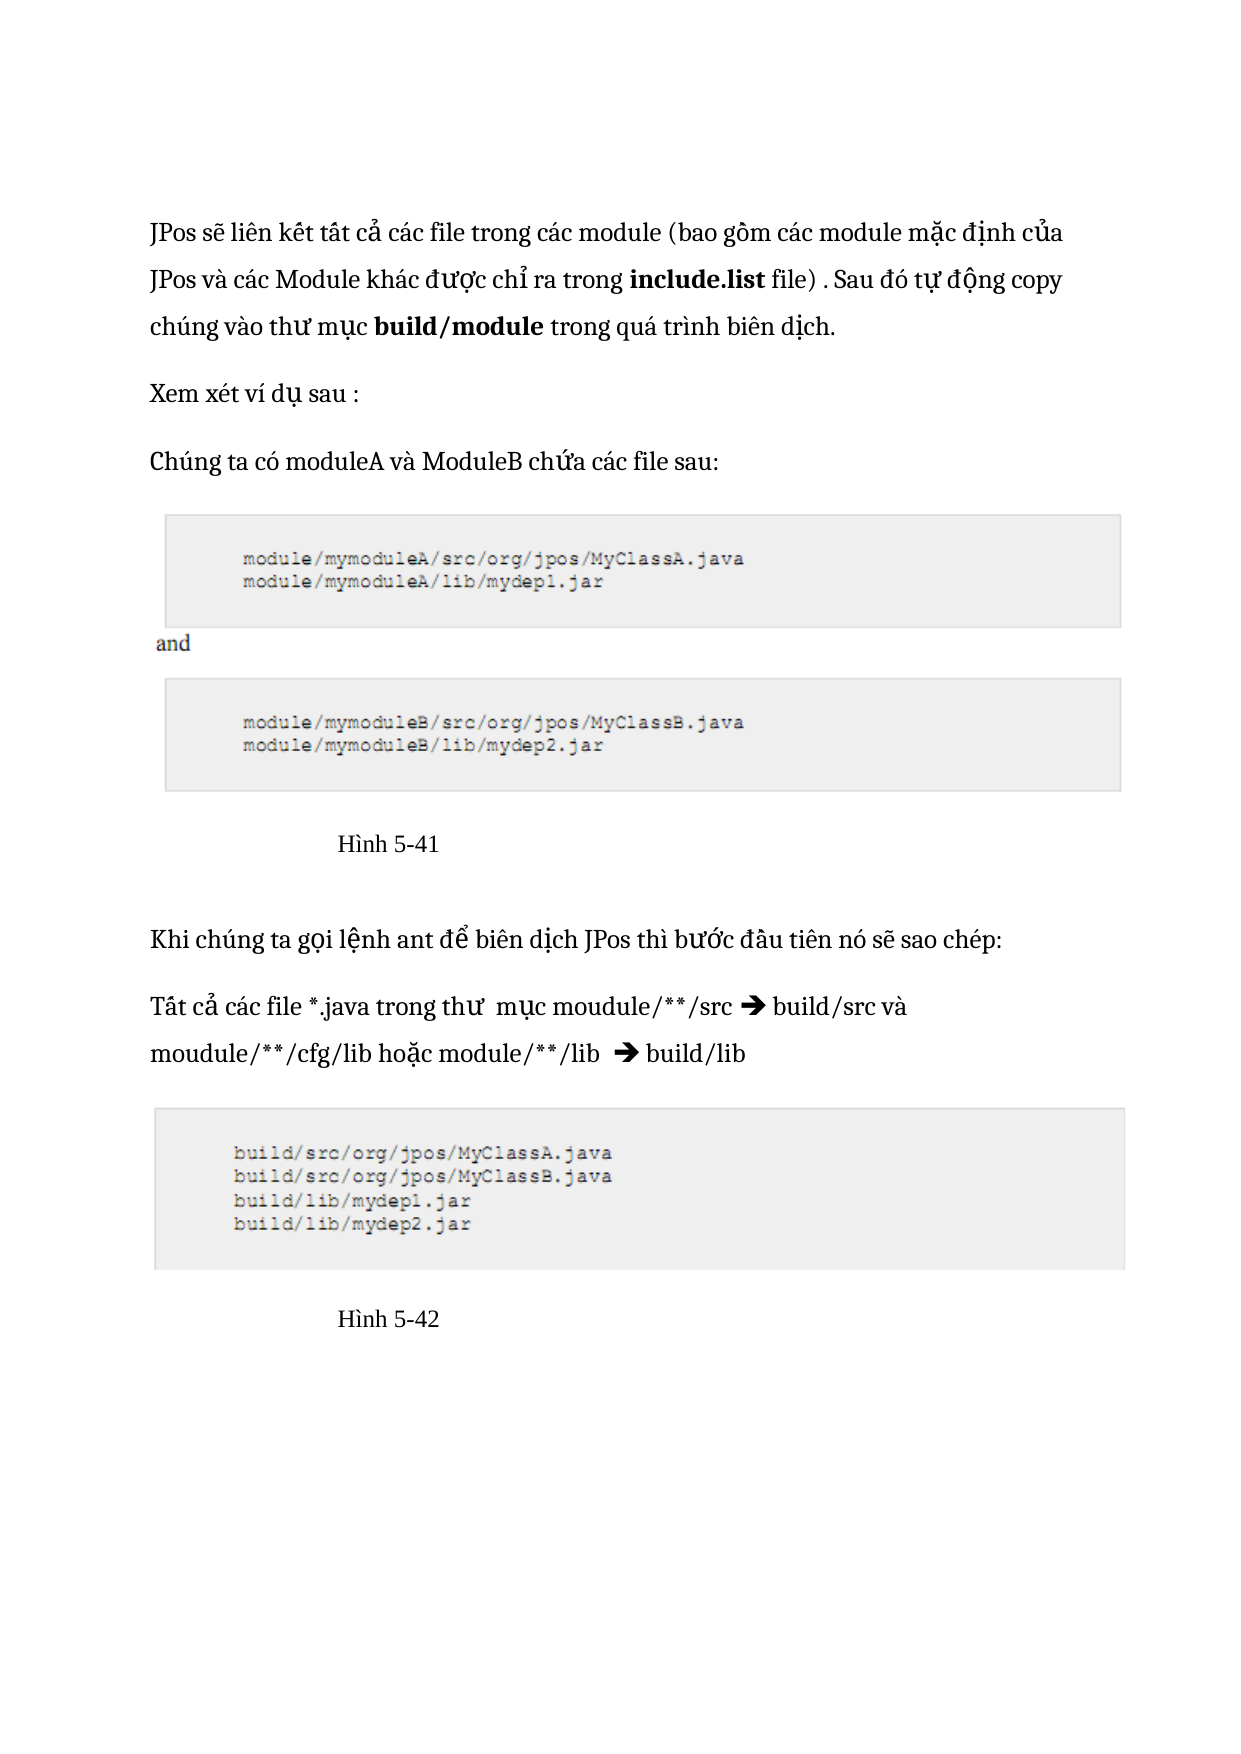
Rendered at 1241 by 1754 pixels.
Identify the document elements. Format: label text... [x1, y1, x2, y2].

text Xem xét ví dụ sau : [150, 378, 1090, 409]
picture [150, 1105, 1125, 1270]
text Tất cả các file *.java trong thư mục moudule/**/src build/src và moudule/**/cfg/lib hoặc module/**/lib build/lib [150, 991, 1090, 1069]
text Khi chúng ta gọi lệnh ant để biên dịch JPos thì bước đầu tiên nó sẽ sao chép: [150, 924, 1090, 955]
picture [150, 513, 1125, 795]
text Chúng ta có moduleA và ModuleB chứa các file sau: [150, 446, 1090, 477]
text JPos sẽ liên kết tất cả các file trong các module (bao gồm các module mặc định của JPos và các Module khác được chỉ ra trong include.list file) . Sau đó tự động copy chúng vào thư mục build/module trong quá trình biên dịch. [150, 217, 1090, 342]
